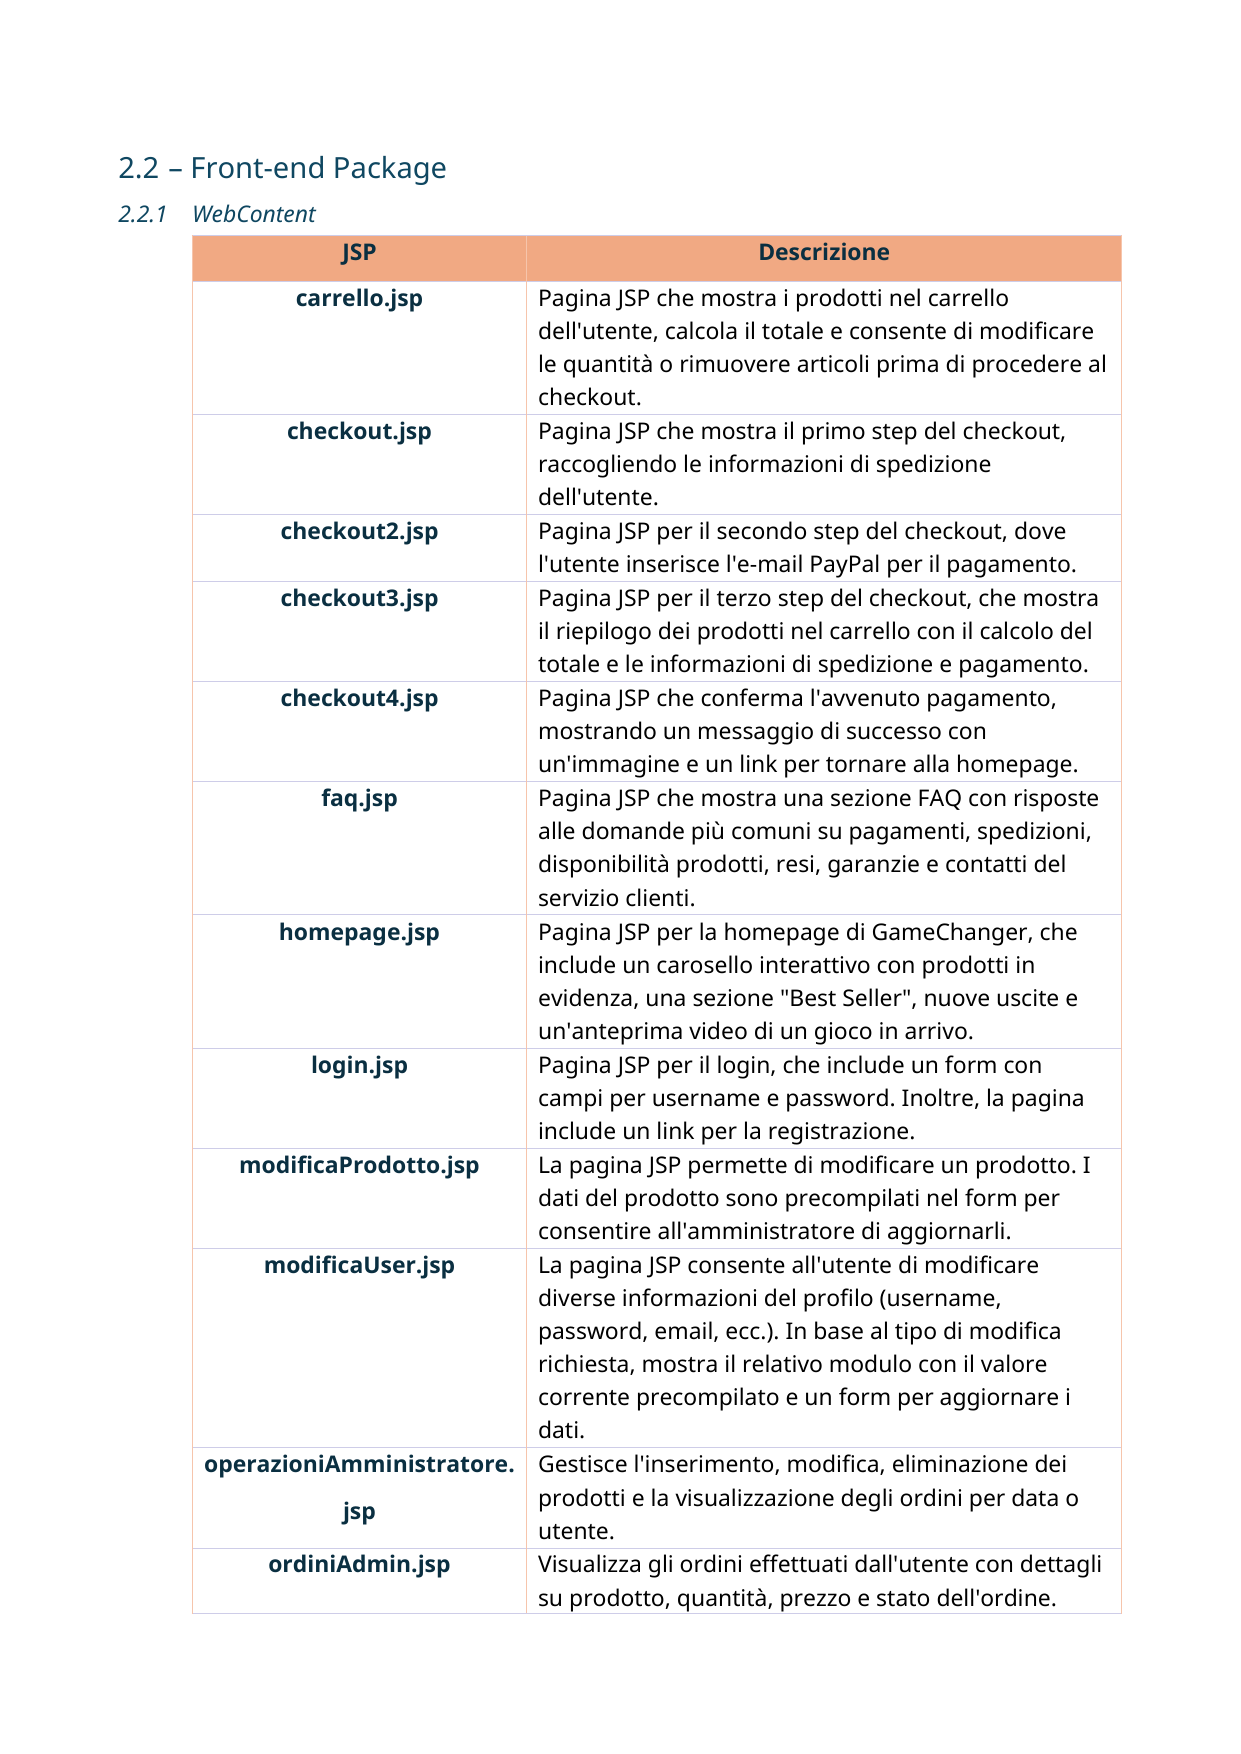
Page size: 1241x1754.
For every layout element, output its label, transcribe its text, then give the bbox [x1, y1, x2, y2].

table_cell Pagina JSP che mostra il primo step del checkout, raccogliendo le informazioni di spedizione dell'utente. [527, 415, 1121, 514]
table_cell Pagina JSP per il login, che include un form con campi per username e password. Inoltre, la pagina include un link per la registrazione. [527, 1049, 1121, 1148]
table_cell Gestisce l'inserimento, modifica, eliminazione dei prodotti e la visualizzazione degli ordini per data o utente. [527, 1448, 1121, 1547]
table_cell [527, 1549, 1121, 1613]
table_cell La pagina JSP permette di modificare un prodotto. I dati del prodotto sono precompilati nel form per consentire all'amministratore di aggiornarli. [527, 1149, 1121, 1248]
table_cell carrello.jsp [193, 282, 526, 414]
table_cell checkout.jsp [193, 415, 526, 514]
table_header Descrizione [527, 236, 1121, 281]
table_cell Pagina JSP che conferma l'avvenuto pagamento, mostrando un messaggio di successo con un'immagine e un link per tornare alla homepage. [527, 682, 1121, 781]
table_cell checkout4.jsp [193, 682, 526, 781]
table_cell Pagina JSP per il secondo step del checkout, dove l'utente inserisce l'e-mail PayPal per il pagamento. [527, 515, 1121, 581]
table_cell Pagina JSP che mostra una sezione FAQ con risposte alle domande più comuni su pagamenti, spedizioni, disponibilità prodotti, resi, garanzie e contatti del servizio clienti. [527, 782, 1121, 914]
table_cell modificaProdotto.jsp [193, 1149, 526, 1248]
table_cell faq.jsp [193, 782, 526, 914]
table_cell checkout3.jsp [193, 582, 526, 681]
subtitle 2.2.1 WebContent [118, 198, 1122, 229]
table_cell modificaUser.jsp [193, 1249, 526, 1447]
table_cell operazioniAmministratore.jsp [193, 1448, 526, 1547]
table_cell La pagina JSP consente all'utente di modificare diverse informazioni del profilo (username, password, email, ecc.). In base al tipo di modifica richiesta, mostra il relativo modulo con il valore corrente precompilato e un form per aggiornare i dati. [527, 1249, 1121, 1447]
table_cell Pagina JSP che mostra i prodotti nel carrello dell'utente, calcola il totale e consente di modificare le quantità o rimuovere articoli prima di procedere al checkout. [527, 282, 1121, 414]
subtitle – Front-end Package [118, 148, 1122, 187]
table_cell Pagina JSP per la homepage di GameChanger, che include un carosello interattivo con prodotti in evidenza, una sezione "Best Seller", nuove uscite e un'anteprima video di un gioco in arrivo. [527, 915, 1121, 1048]
table_cell ordiniAdmin.jsp [193, 1549, 526, 1613]
table_cell login.jsp [193, 1049, 526, 1148]
table_cell Pagina JSP per il terzo step del checkout, che mostra il riepilogo dei prodotti nel carrello con il calcolo del totale e le informazioni di spedizione e pagamento. [527, 582, 1121, 681]
table_header JSP [193, 236, 526, 281]
table_cell homepage.jsp [193, 915, 526, 1048]
table_cell checkout2.jsp [193, 515, 526, 581]
